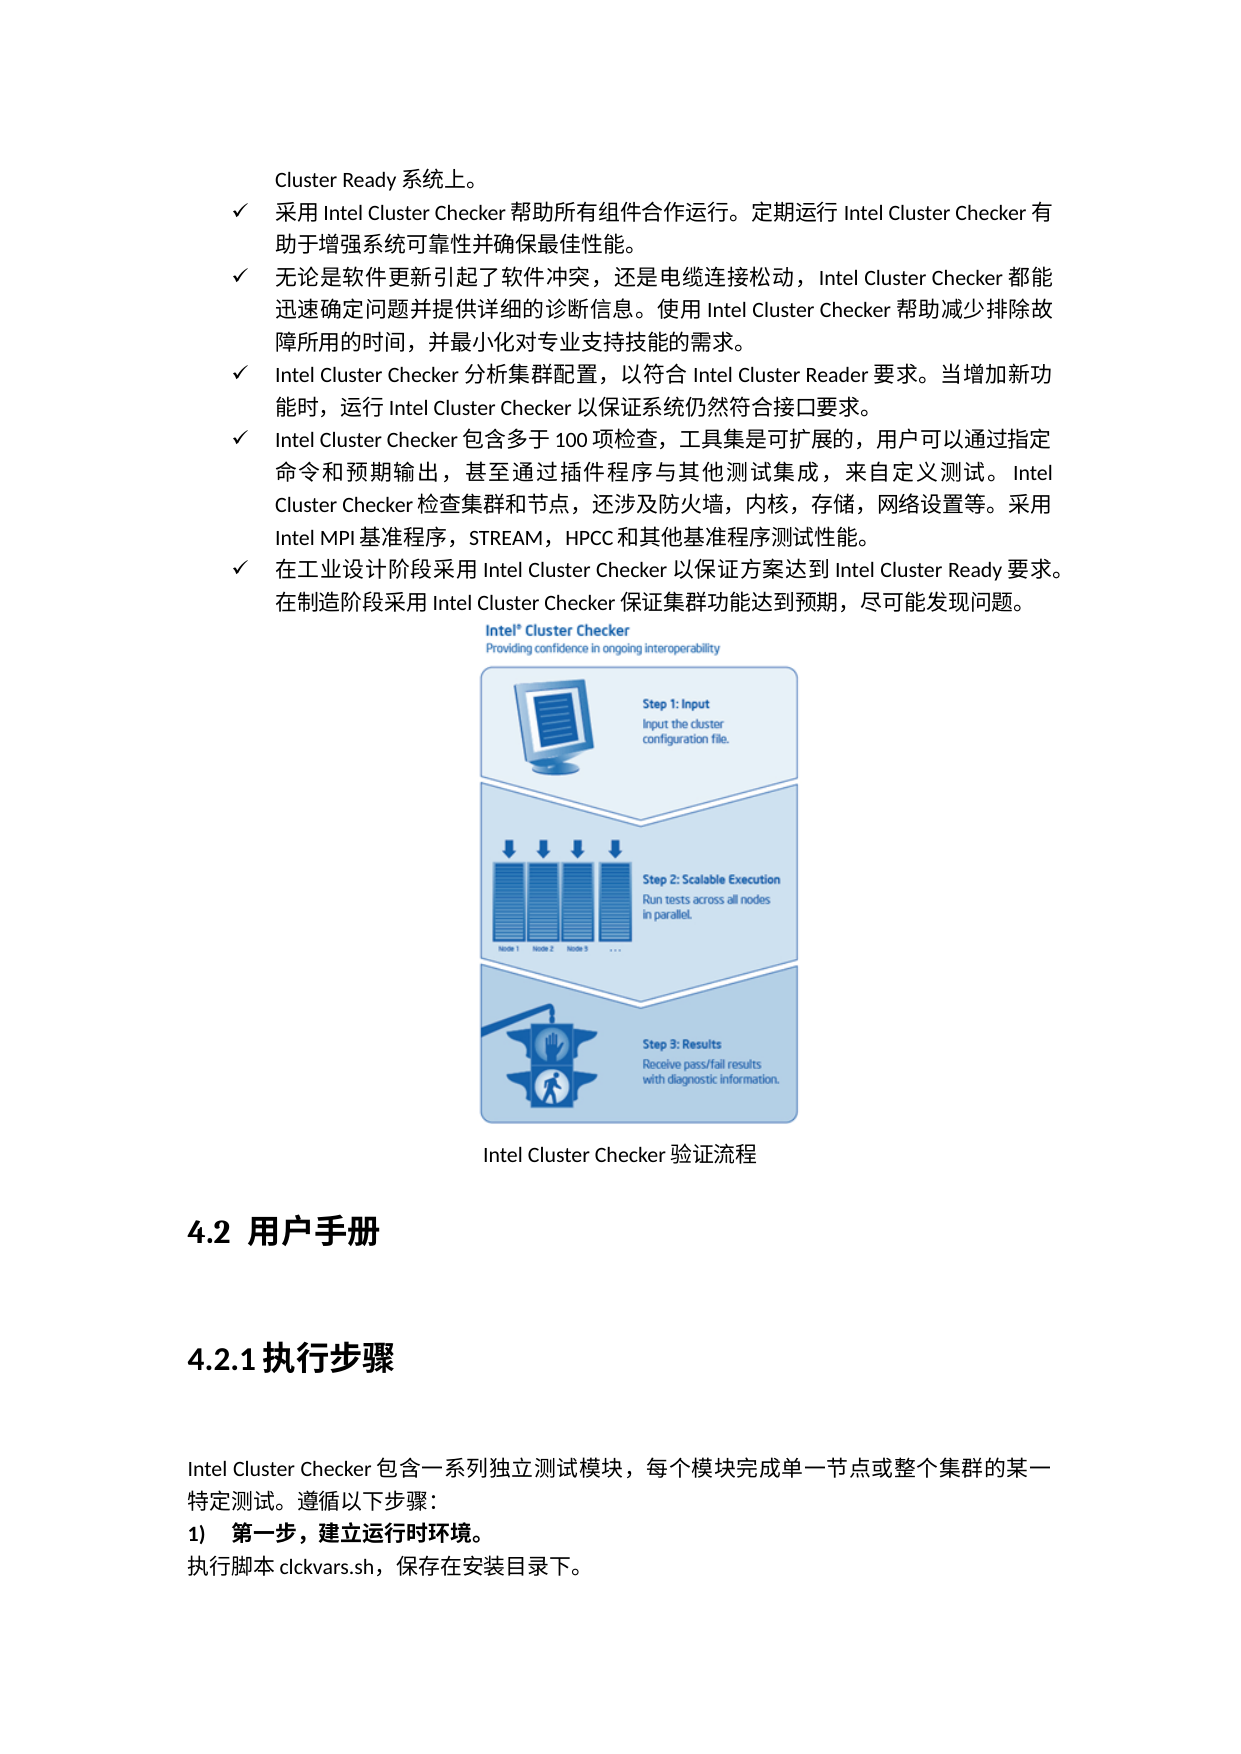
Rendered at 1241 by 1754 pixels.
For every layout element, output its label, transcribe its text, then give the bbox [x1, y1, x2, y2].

subtitle 用户手册 [187, 1197, 1053, 1262]
list Intel Cluster Checker分析集群配置，以符合Intel Cluster Reader要求。当增加新功能时，运行Intel Cluster Checker以保证系统仍然符合接口要求。 [231, 357, 1053, 422]
subtitle 执行步骤 [187, 1324, 1053, 1389]
text 执行脚本clckvars.sh，保存在安装目录下。 [187, 1548, 1053, 1581]
list 第一步，建立运行时环境。 [187, 1516, 1053, 1548]
list 在工业设计阶段采用Intel Cluster Checker以保证方案达到Intel Cluster Ready要求。在制造阶段采用Intel Cluster Checker保证集群功能达到预期，尽可能发现问题。 [231, 552, 1053, 617]
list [231, 162, 1053, 194]
list 采用Intel Cluster Checker帮助所有组件合作运行。定期运行Intel Cluster Checker有助于增强系统可靠性并确保最佳性能。 [231, 194, 1053, 259]
list 无论是软件更新引起了软件冲突，还是电缆连接松动，Intel Cluster Checker都能迅速确定问题并提供详细的诊断信息。使用Intel Cluster Checker帮助减少排除故障所用的时间，并最小化对专业支持技能的需求。 [231, 259, 1053, 357]
list Intel Cluster Checker包含多于100项检查，工具集是可扩展的，用户可以通过指定命令和预期输出，甚至通过插件程序与其他测试集成，来自定义测试。Intel Cluster Checker检查集群和节点，还涉及防火墙，内核，存储，网络设置等。采用Intel MPI基准程序，STREAM，HPCC和其他基准程序测试性能。 [231, 422, 1053, 552]
text Intel Cluster Checker包含一系列独立测试模块，每个模块完成单一节点或整个集群的某一特定测试。遵循以下步骤： [187, 1451, 1053, 1516]
picture [476, 617, 808, 1129]
text Intel Cluster Checker验证流程 [187, 1137, 1053, 1169]
